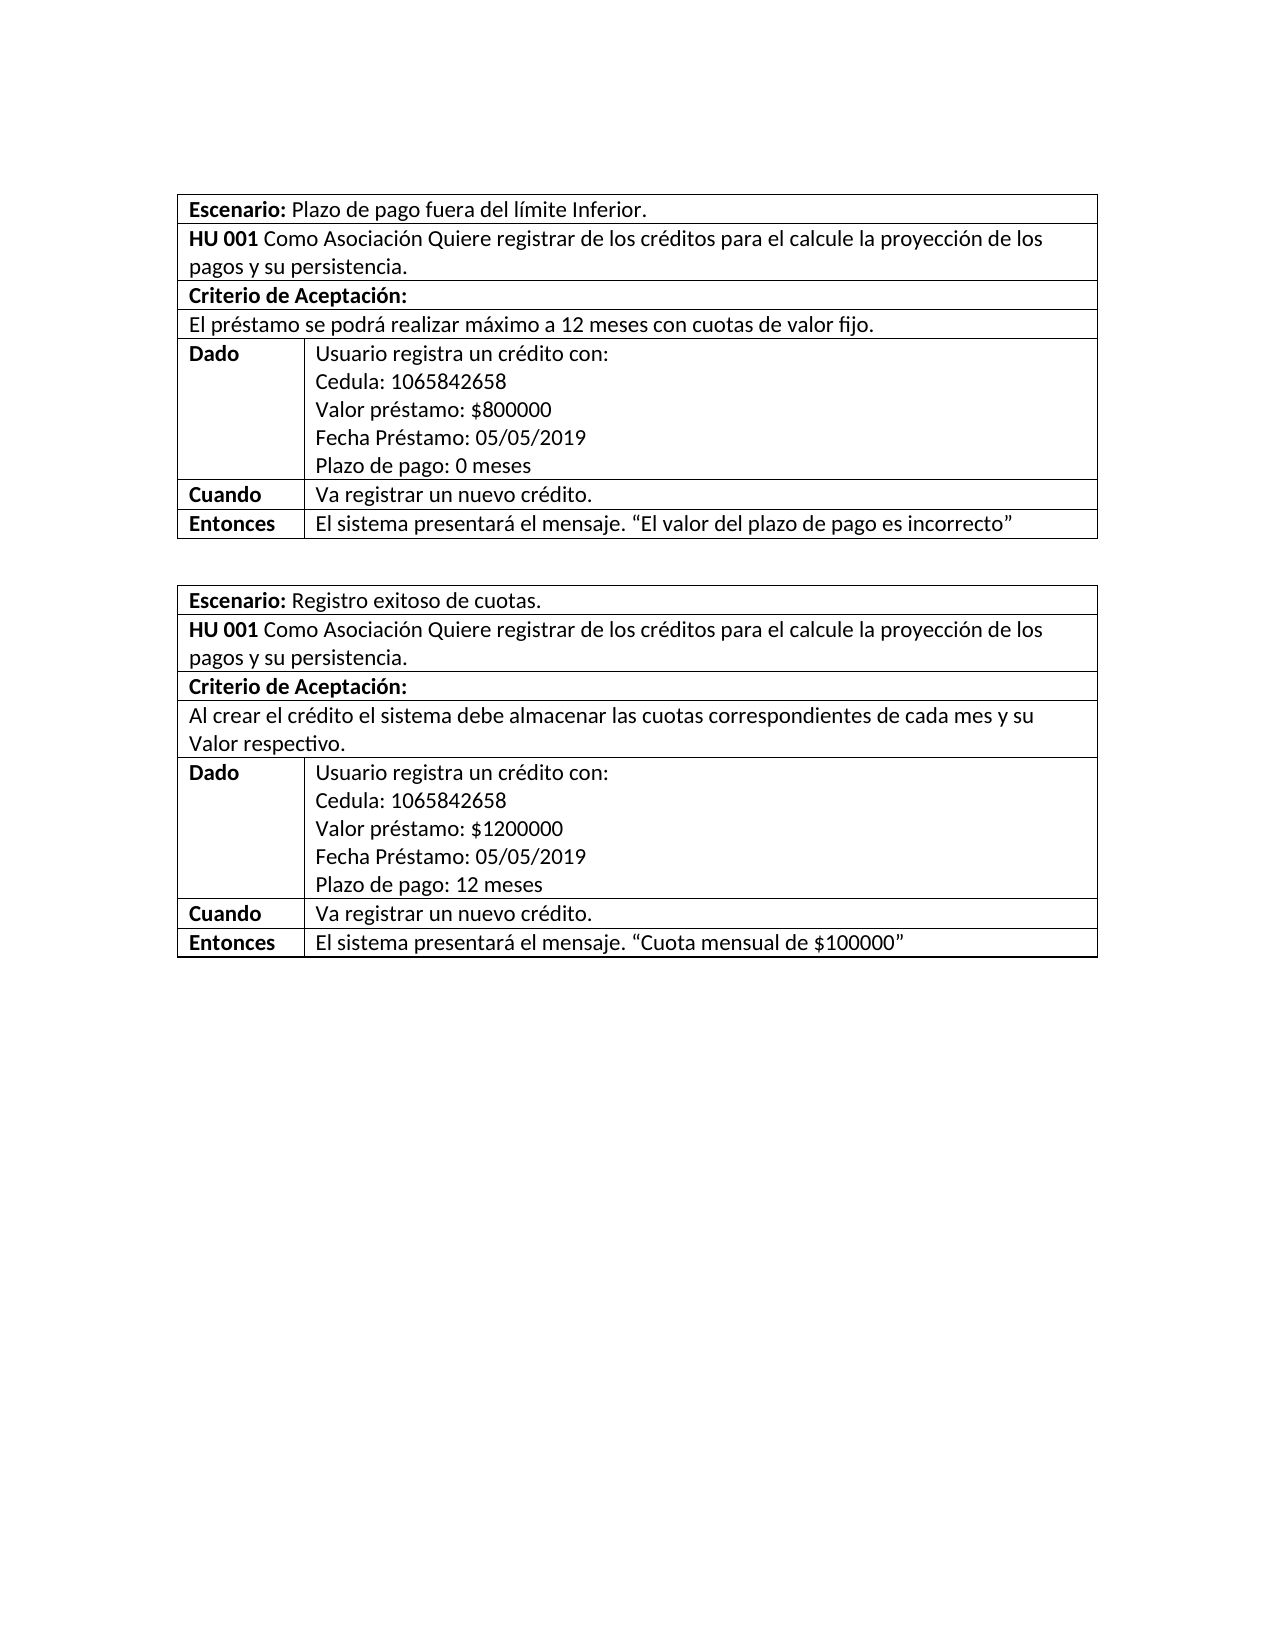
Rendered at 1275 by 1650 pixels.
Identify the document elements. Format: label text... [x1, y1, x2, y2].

table_cell Dado [178, 339, 304, 479]
table_cell Usuario registra un crédito con: Cedula: 1065842658 Valor préstamo: $1200000 Fecha Préstamo: 05/05/2019 Plazo de pago: 12 meses [305, 758, 1097, 898]
table_cell HU 001 Como Asociación Quiere registrar de los créditos para el calcule la proyección de los pagos y su persistencia. [178, 224, 1097, 280]
table_cell Va registrar un nuevo crédito. [305, 480, 1097, 508]
table_cell El sistema presentará el mensaje. “Cuota mensual de $100000” [305, 929, 1097, 956]
table_header Escenario: Registro exitoso de cuotas. [178, 586, 1097, 614]
table_cell Entonces [178, 929, 304, 956]
table_cell Cuando [178, 480, 304, 508]
table_cell HU 001 Como Asociación Quiere registrar de los créditos para el calcule la proyección de los pagos y su persistencia. [178, 615, 1097, 671]
table_header Escenario: Plazo de pago fuera del límite Inferior. [178, 195, 1097, 223]
table_cell Usuario registra un crédito con: Cedula: 1065842658 Valor préstamo: $800000 Fecha Préstamo: 05/05/2019 Plazo de pago: 0 meses [305, 339, 1097, 479]
table_cell Entonces [178, 510, 304, 537]
table_cell Criterio de Aceptación: [178, 672, 1097, 700]
table_cell El préstamo se podrá realizar máximo a 12 meses con cuotas de valor fijo. [178, 310, 1097, 338]
table_cell Al crear el crédito el sistema debe almacenar las cuotas correspondientes de cada mes y su Valor respectivo. [178, 701, 1097, 757]
table_cell Dado [178, 758, 304, 898]
table_cell Va registrar un nuevo crédito. [305, 899, 1097, 927]
table_cell El sistema presentará el mensaje. “El valor del plazo de pago es incorrecto” [305, 510, 1097, 537]
table_cell Cuando [178, 899, 304, 927]
table_cell Criterio de Aceptación: [178, 281, 1097, 309]
